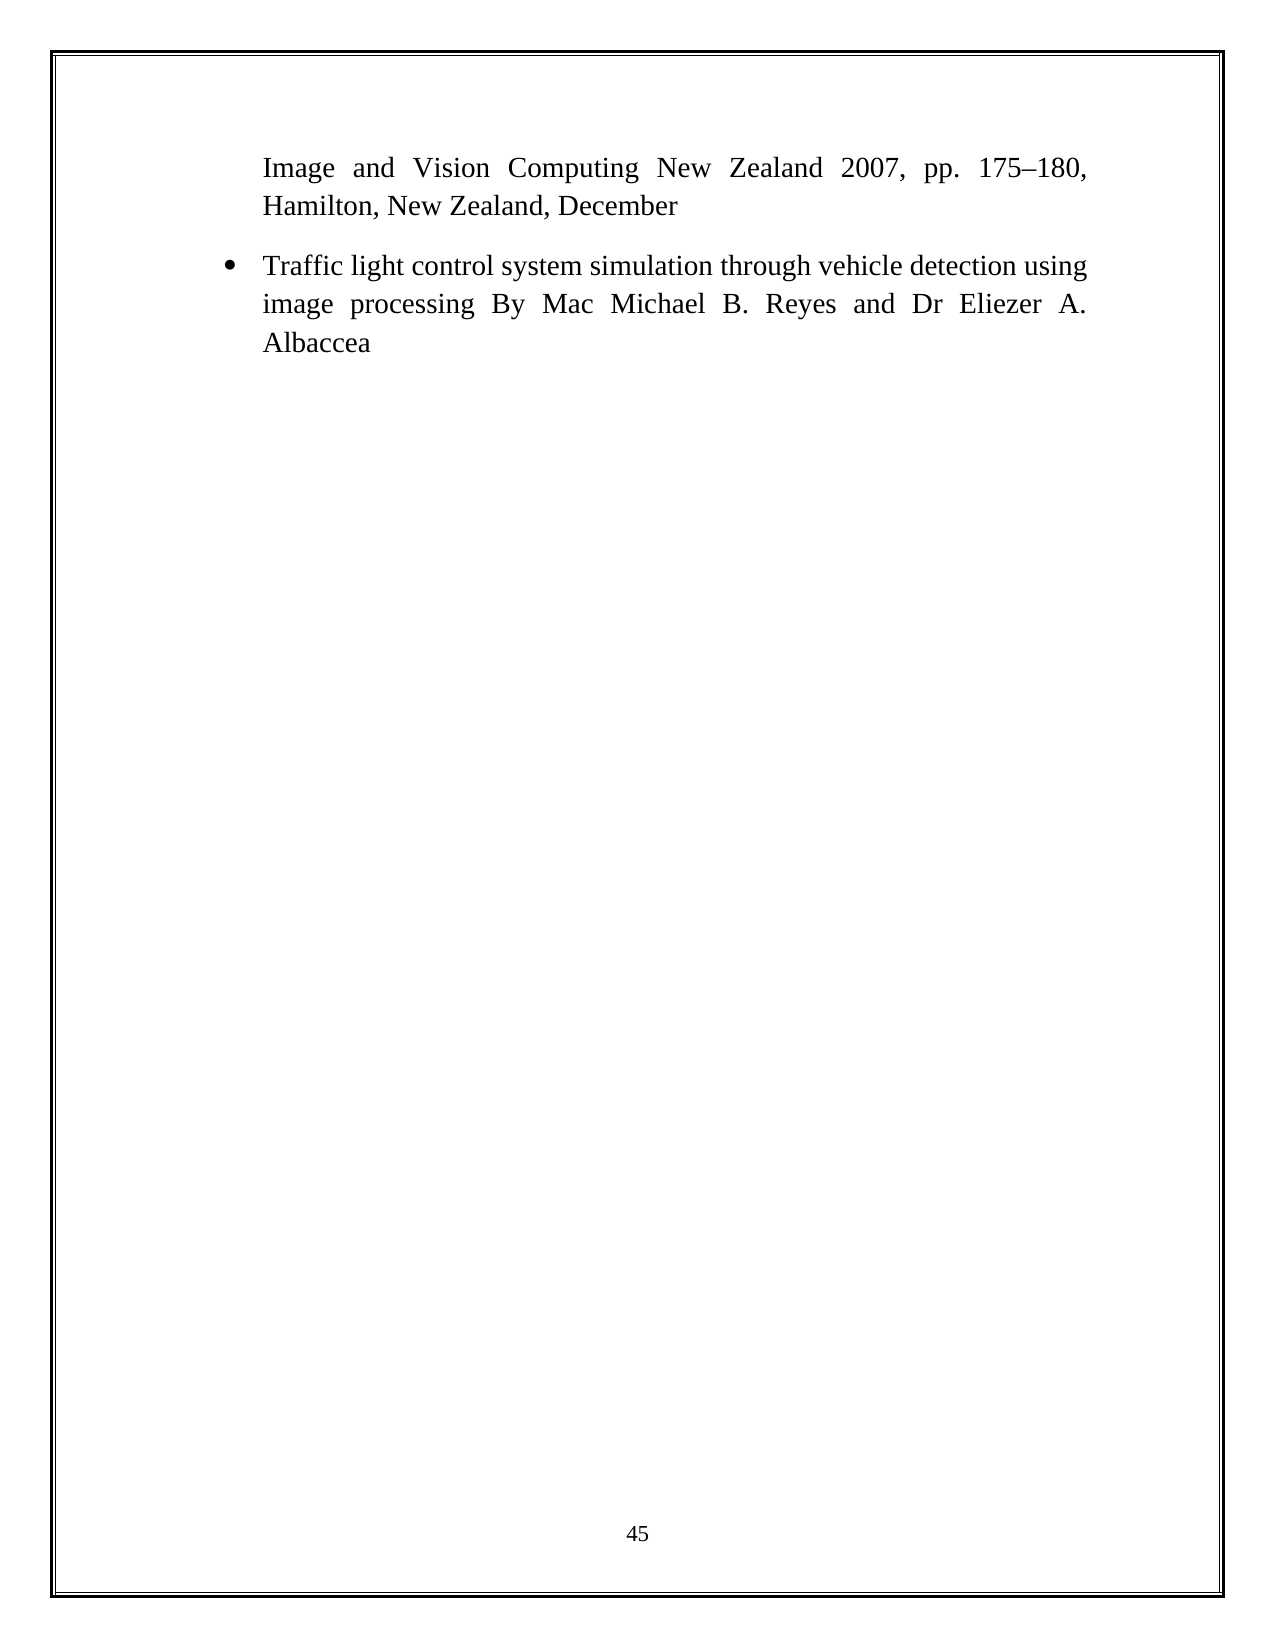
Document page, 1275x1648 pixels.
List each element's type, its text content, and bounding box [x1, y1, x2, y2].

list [225, 150, 1088, 222]
list Traffic light control system simulation through vehicle detection using image processing By Mac Michael B. Reyes and Dr Eliezer A. Albaccea [225, 248, 1088, 359]
